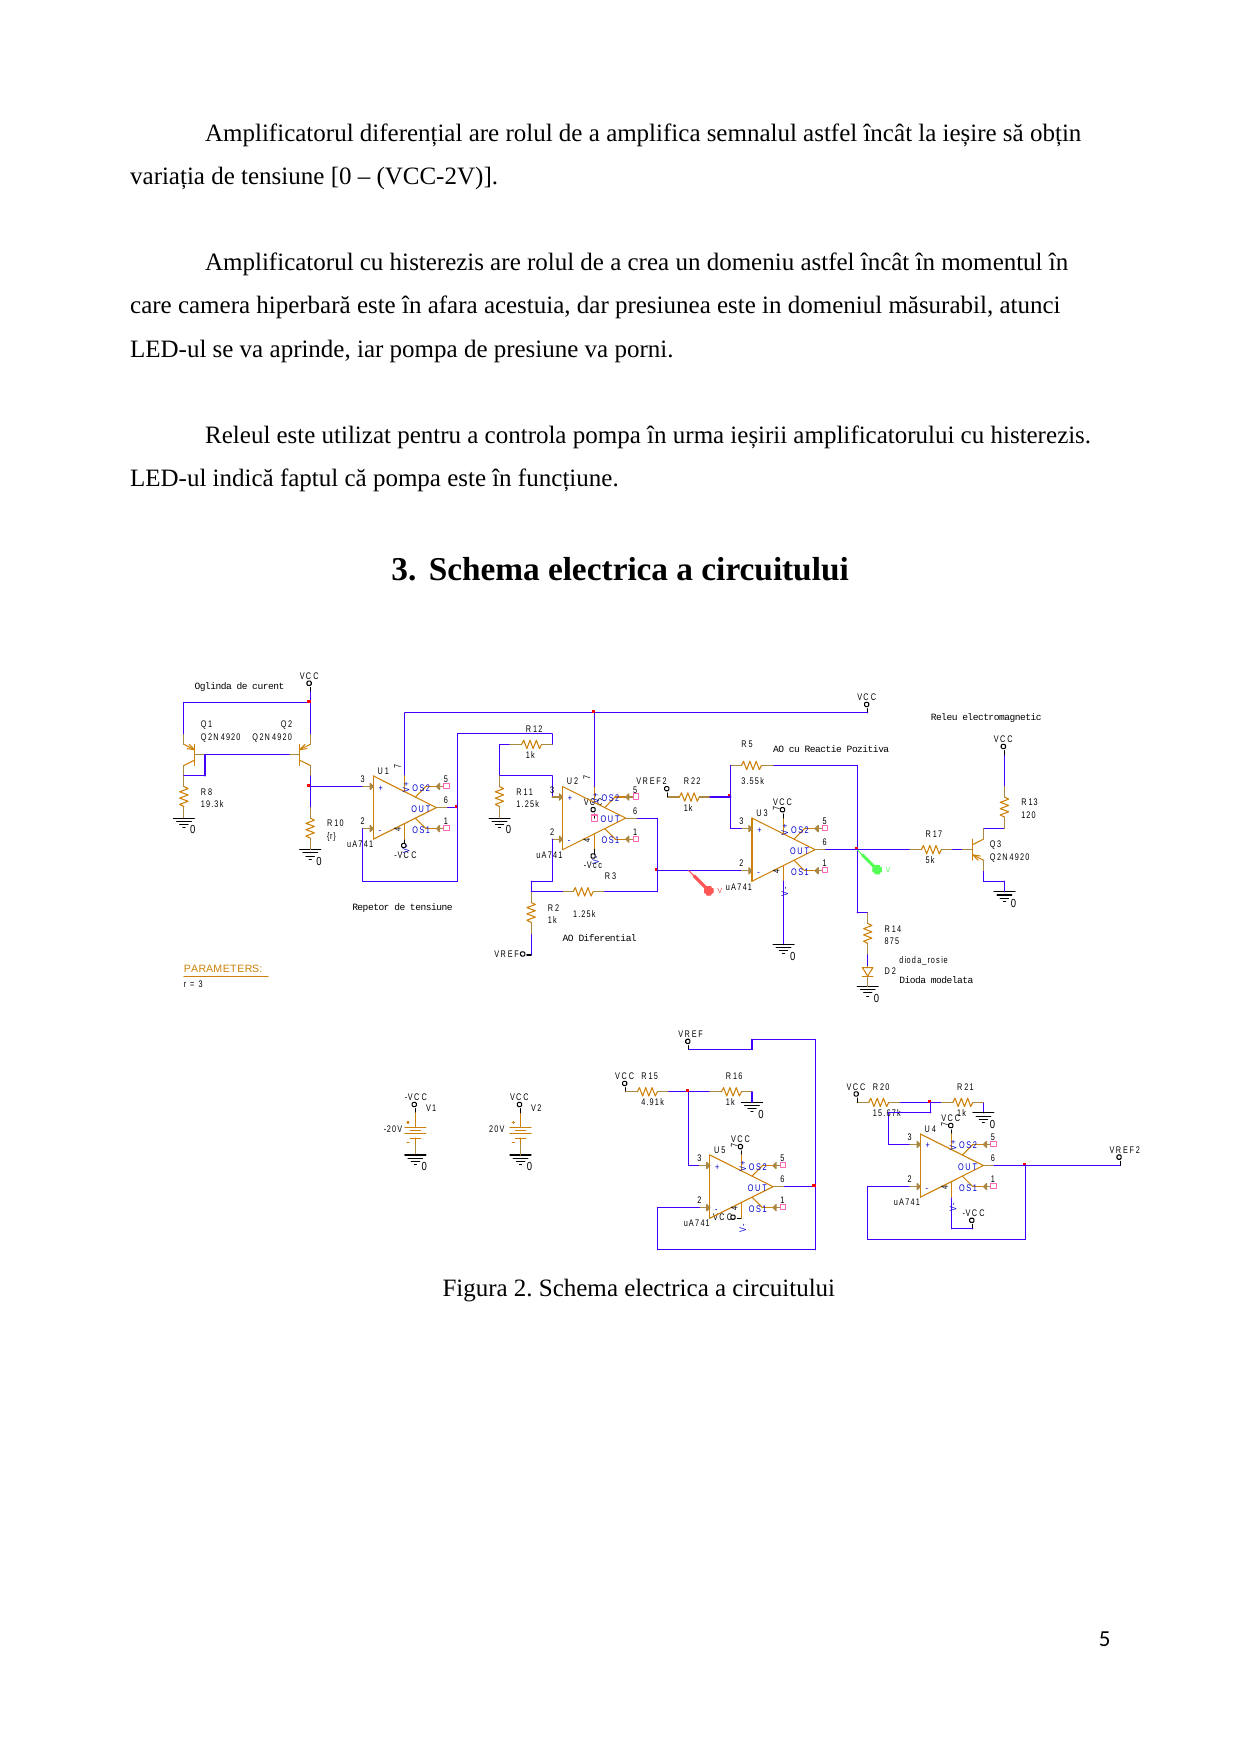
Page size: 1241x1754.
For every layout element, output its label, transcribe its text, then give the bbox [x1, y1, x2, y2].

text Amplificatorul cu histerezis are rolul de a crea un domeniu astfel încât în momentul în care camera hiperbară este în afara acestuia, dar presiunea este in domeniul măsurabil, atunci LED-ul se va aprinde, iar pompa de presiune va porni. [130, 247, 1110, 362]
list Figura 2. Schema electrica a circuitului [167, 1273, 1110, 1302]
text Amplificatorul diferențial are rolul de a amplifica semnalul astfel încât la ieșire să obțin variația de tensiune [0 – (VCC-2V)]. [130, 118, 1110, 190]
text Releul este utilizat pentru a controla pompa în urma ieșirii amplificatorului cu histerezis. LED-ul indică faptul că pompa este în funcțiune. [130, 420, 1110, 492]
list Schema electrica a circuitului [130, 549, 1110, 588]
